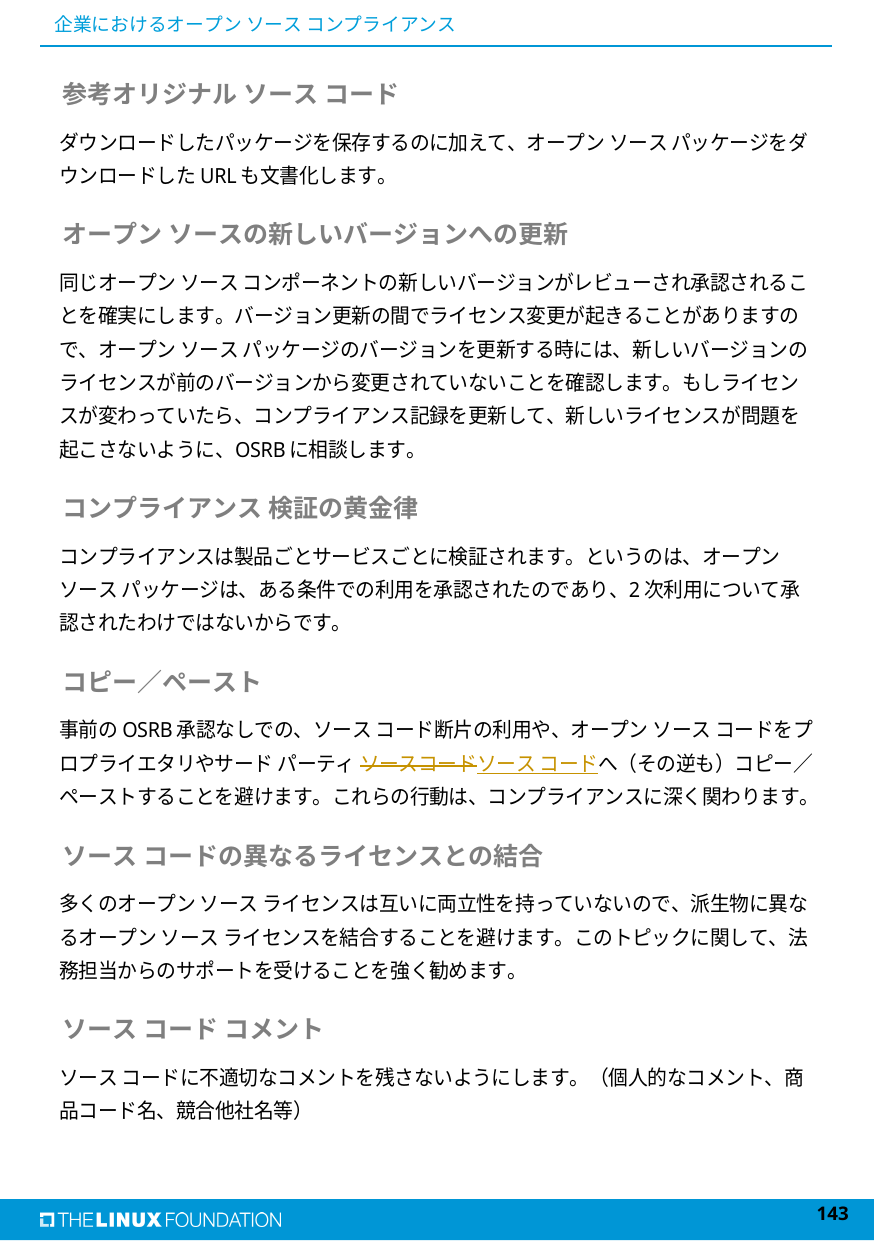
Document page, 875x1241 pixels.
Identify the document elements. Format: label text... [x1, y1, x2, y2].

subtitle コンプライアンス 検証の黄金律 [63, 489, 815, 525]
subtitle ソース コード コメント [63, 1010, 815, 1046]
text 多くのオープン ソース ライセンスは互いに両立性を持っていないので、派生物に異なるオープン ソース ライセンスを結合することを避けます。このトピックに関して、法務担当からのサポートを受けることを強く勧めます。 [59, 885, 815, 985]
picture [41, 1213, 54, 1226]
picture [133, 1213, 144, 1226]
subtitle 参考オリジナル ソース コード [63, 74, 815, 111]
picture [118, 1213, 129, 1226]
text 同じオープン ソース コンポーネントの新しいバージョンがレビューされ承認されることを確実にします。バージョン更新の間でライセンス変更が起きることがありますので、オープン ソース パッケージのバージョンを更新する時には、新しいバージョンのライセンスが前のバージョンから変更されていないことを確認します。もしライセンスが変わっていたら、コンプライアンス記録を更新して、新しいライセンスが問題を起こさないように、OSRBに相談します。 [59, 264, 815, 464]
subtitle オープン ソースの新しいバージョンへの更新 [63, 215, 815, 251]
subtitle ソース コードの異なるライセンスとの結合 [63, 836, 815, 872]
text ソース コードに不適切なコメントを残さないようにします。（個人的なコメント、商品コード名、競合他社名等） [59, 1059, 815, 1125]
subtitle コピー／ペースト [63, 662, 815, 699]
text 事前のOSRB承認なしでの、ソース コード断片の利用や、オープン ソース コードをプロプライエタリやサード パーティ へ（その逆も）コピー／ペーストすることを避けます。これらの行動は、コンプライアンスに深く関わります。 [59, 711, 815, 811]
picture [41, 1219, 48, 1226]
picture [97, 1213, 106, 1226]
text ダウンロードしたパッケージを保存するのに加えて、オープン ソース パッケージをダウンロードしたURLも文書化します。 [59, 123, 815, 190]
picture [149, 1213, 159, 1226]
text コンプライアンスは製品ごとサービスごとに検証されます。というのは、オープン ソース パッケージは、ある条件での利用を承認されたのであり、2次利用について承認されたわけではないからです。 [59, 537, 815, 637]
